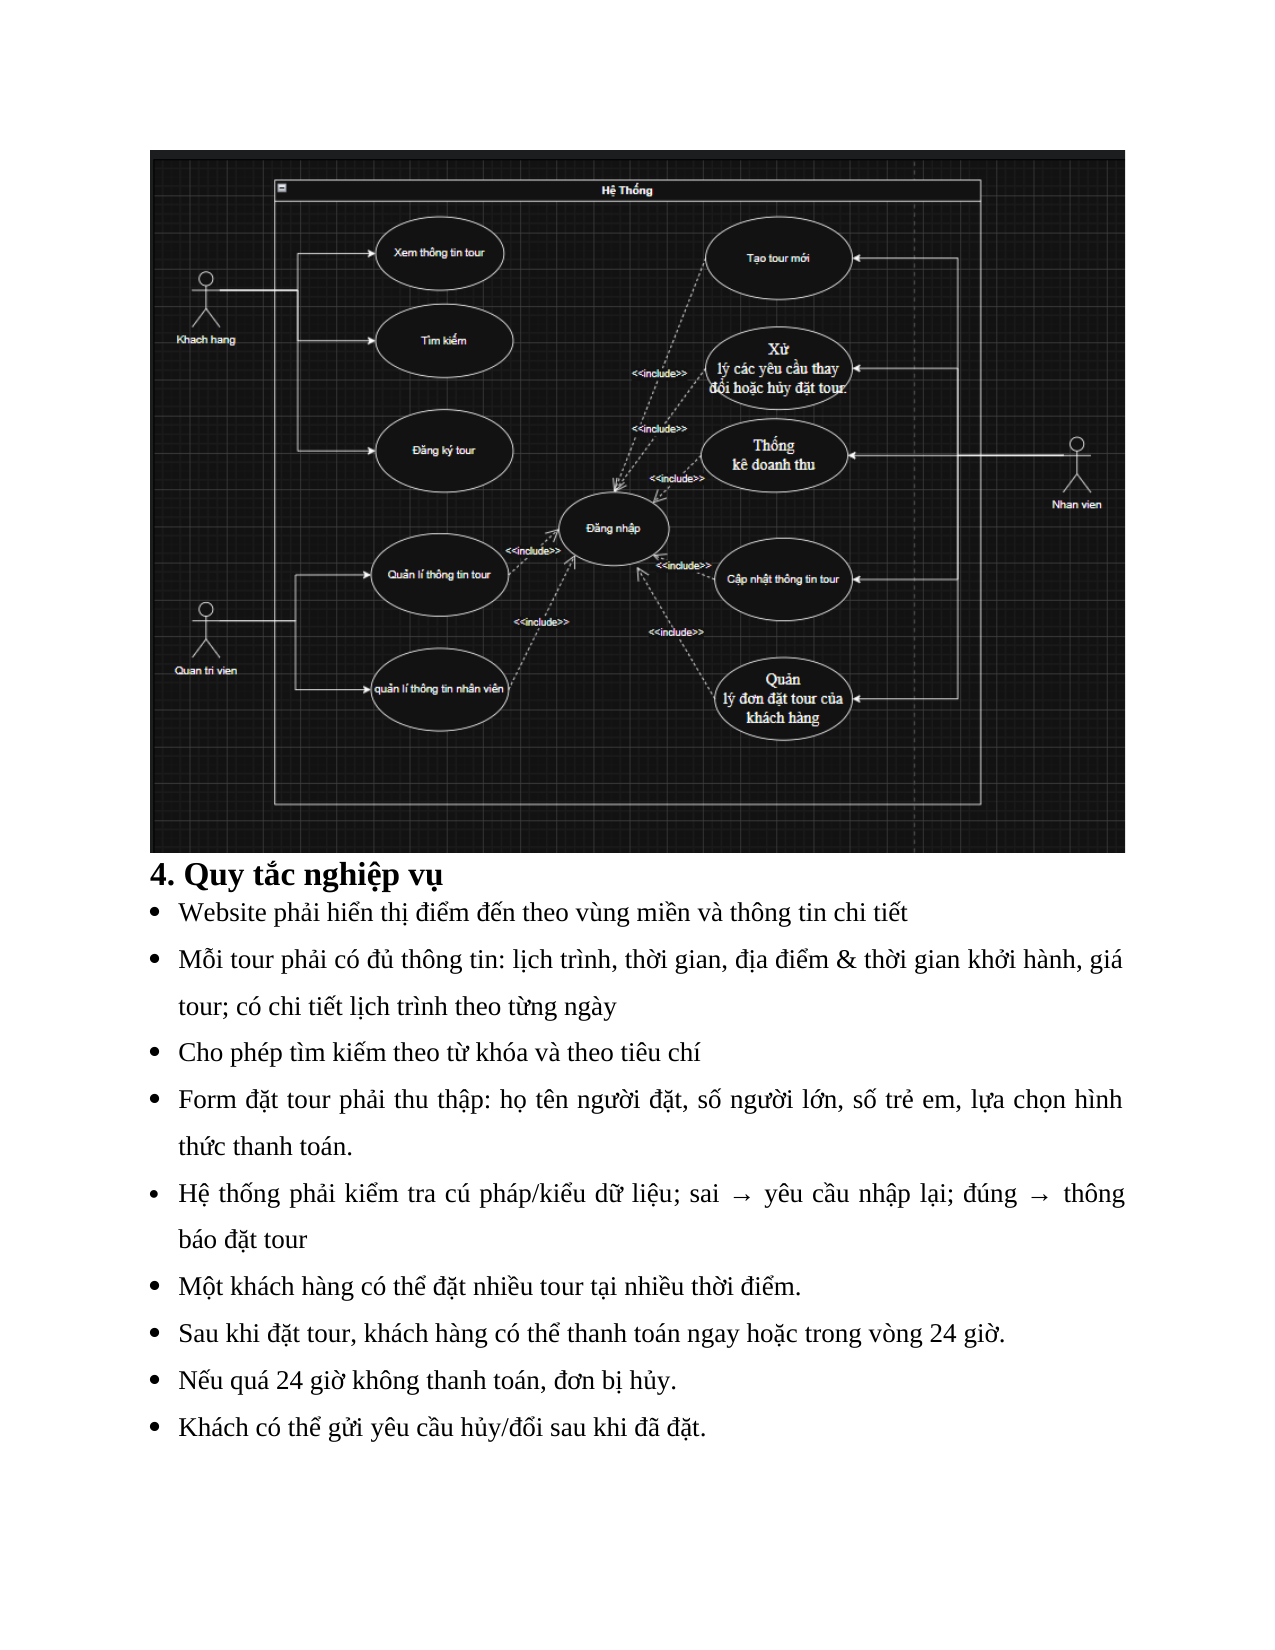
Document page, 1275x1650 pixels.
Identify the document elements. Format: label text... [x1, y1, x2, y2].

list Form đặt tour phải thu thập: họ tên người đặt, số người lớn, số trẻ em, lựa chọn hình thức thanh toán. [150, 1083, 1125, 1161]
list Website phải hiển thị điểm đến theo vùng miền và thông tin chi tiết [150, 896, 1125, 927]
list Nếu quá 24 giờ không thanh toán, đơn bị hủy. [150, 1364, 1125, 1395]
list Cho phép tìm kiếm theo từ khóa và theo tiêu chí [150, 1036, 1125, 1068]
list Sau khi đặt tour, khách hàng có thể thanh toán ngay hoặc trong vòng 24 giờ. [150, 1317, 1125, 1348]
text 4. Quy tắc nghiệp vụ [150, 855, 1125, 893]
list Hệ thống phải kiểm tra cú pháp/kiểu dữ liệu; sai → yêu cầu nhập lại; đúng → thông báo đặt tour [150, 1177, 1125, 1254]
list Mỗi tour phải có đủ thông tin: lịch trình, thời gian, địa điểm & thời gian khởi hành, giá tour; có chi tiết lịch trình theo từng ngày [150, 943, 1125, 1021]
list Một khách hàng có thể đặt nhiều tour tại nhiều thời điểm. [150, 1270, 1125, 1301]
picture [150, 150, 1125, 853]
list Khách có thể gửi yêu cầu hủy/đổi sau khi đã đặt. [150, 1411, 1125, 1442]
